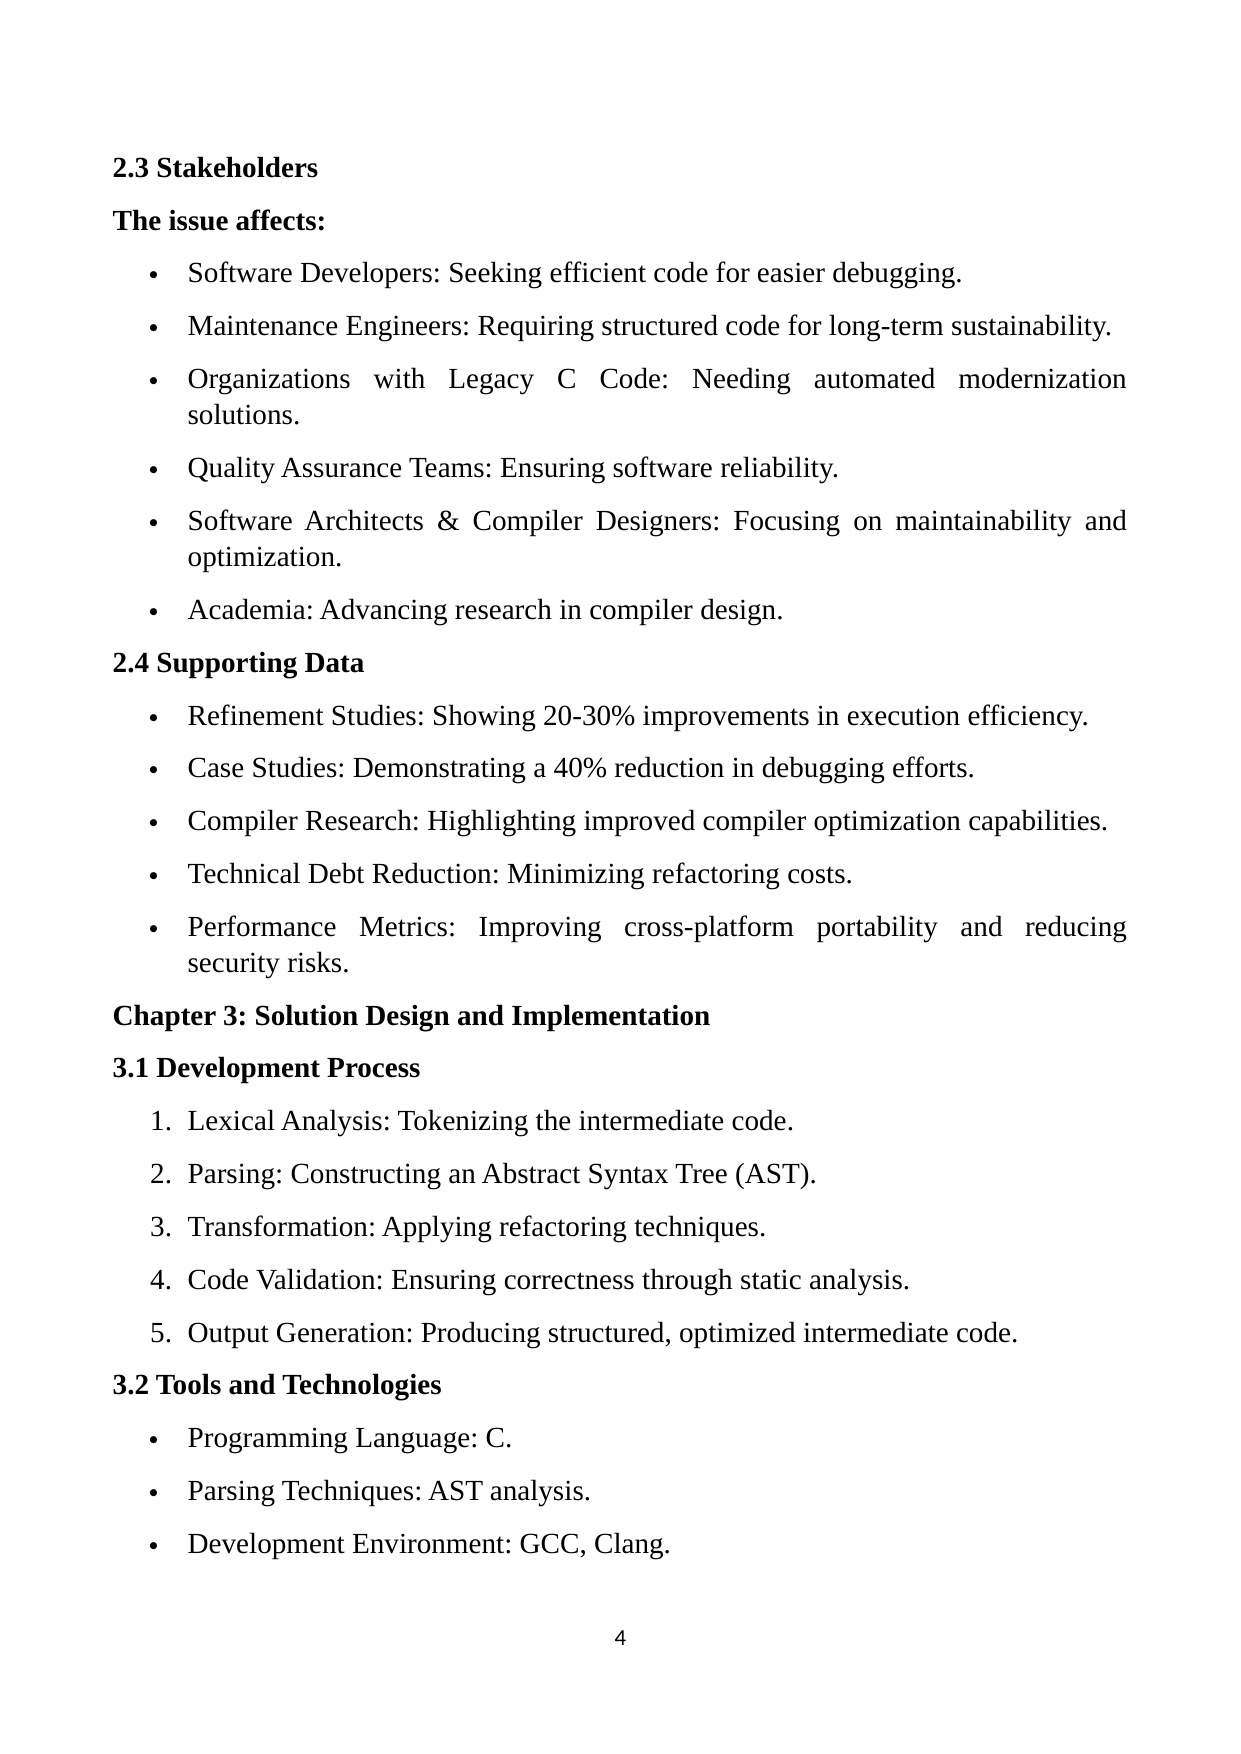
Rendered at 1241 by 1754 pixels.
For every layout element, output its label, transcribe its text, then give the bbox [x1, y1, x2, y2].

list Parsing Techniques: AST analysis. [150, 1473, 1128, 1507]
text 3.1 Development Process [112, 1051, 1128, 1084]
list Performance Metrics: Improving cross-platform portability and reducing security risks. [150, 909, 1128, 978]
list Refinement Studies: Showing 20-30% improvements in execution efficiency. [150, 698, 1128, 731]
list Technical Debt Reduction: Minimizing refactoring costs. [150, 856, 1128, 889]
list Software Developers: Seeking efficient code for easier debugging. [150, 256, 1128, 289]
list Output Generation: Producing structured, optimized intermediate code. [150, 1315, 1128, 1348]
list Programming Language: C. [150, 1420, 1128, 1454]
list Compiler Research: Highlighting improved compiler optimization capabilities. [150, 803, 1128, 837]
list Lexical Analysis: Tokenizing the intermediate code. [150, 1103, 1128, 1137]
list Maintenance Engineers: Requiring structured code for long-term sustainability. [150, 308, 1128, 342]
list Parsing: Constructing an Abstract Syntax Tree (AST). [150, 1156, 1128, 1190]
text The issue affects: [112, 203, 1128, 236]
list Transformation: Applying refactoring techniques. [150, 1209, 1128, 1243]
list Quality Assurance Teams: Ensuring software reliability. [150, 450, 1128, 484]
text 3.2 Tools and Technologies [112, 1367, 1128, 1401]
text 2.4 Supporting Data [112, 645, 1128, 678]
text 2.3 Stakeholders [112, 150, 1128, 183]
list Software Architects & Compiler Designers: Focusing on maintainability and optimization. [150, 503, 1128, 573]
list Code Validation: Ensuring correctness through static analysis. [150, 1262, 1128, 1295]
list Organizations with Legacy C Code: Needing automated modernization solutions. [150, 361, 1128, 431]
text Chapter 3: Solution Design and Implementation [112, 998, 1128, 1031]
list Case Studies: Demonstrating a 40% reduction in debugging efforts. [150, 750, 1128, 784]
list Academia: Advancing research in compiler design. [150, 592, 1128, 626]
list Development Environment: GCC, Clang. [150, 1526, 1128, 1559]
